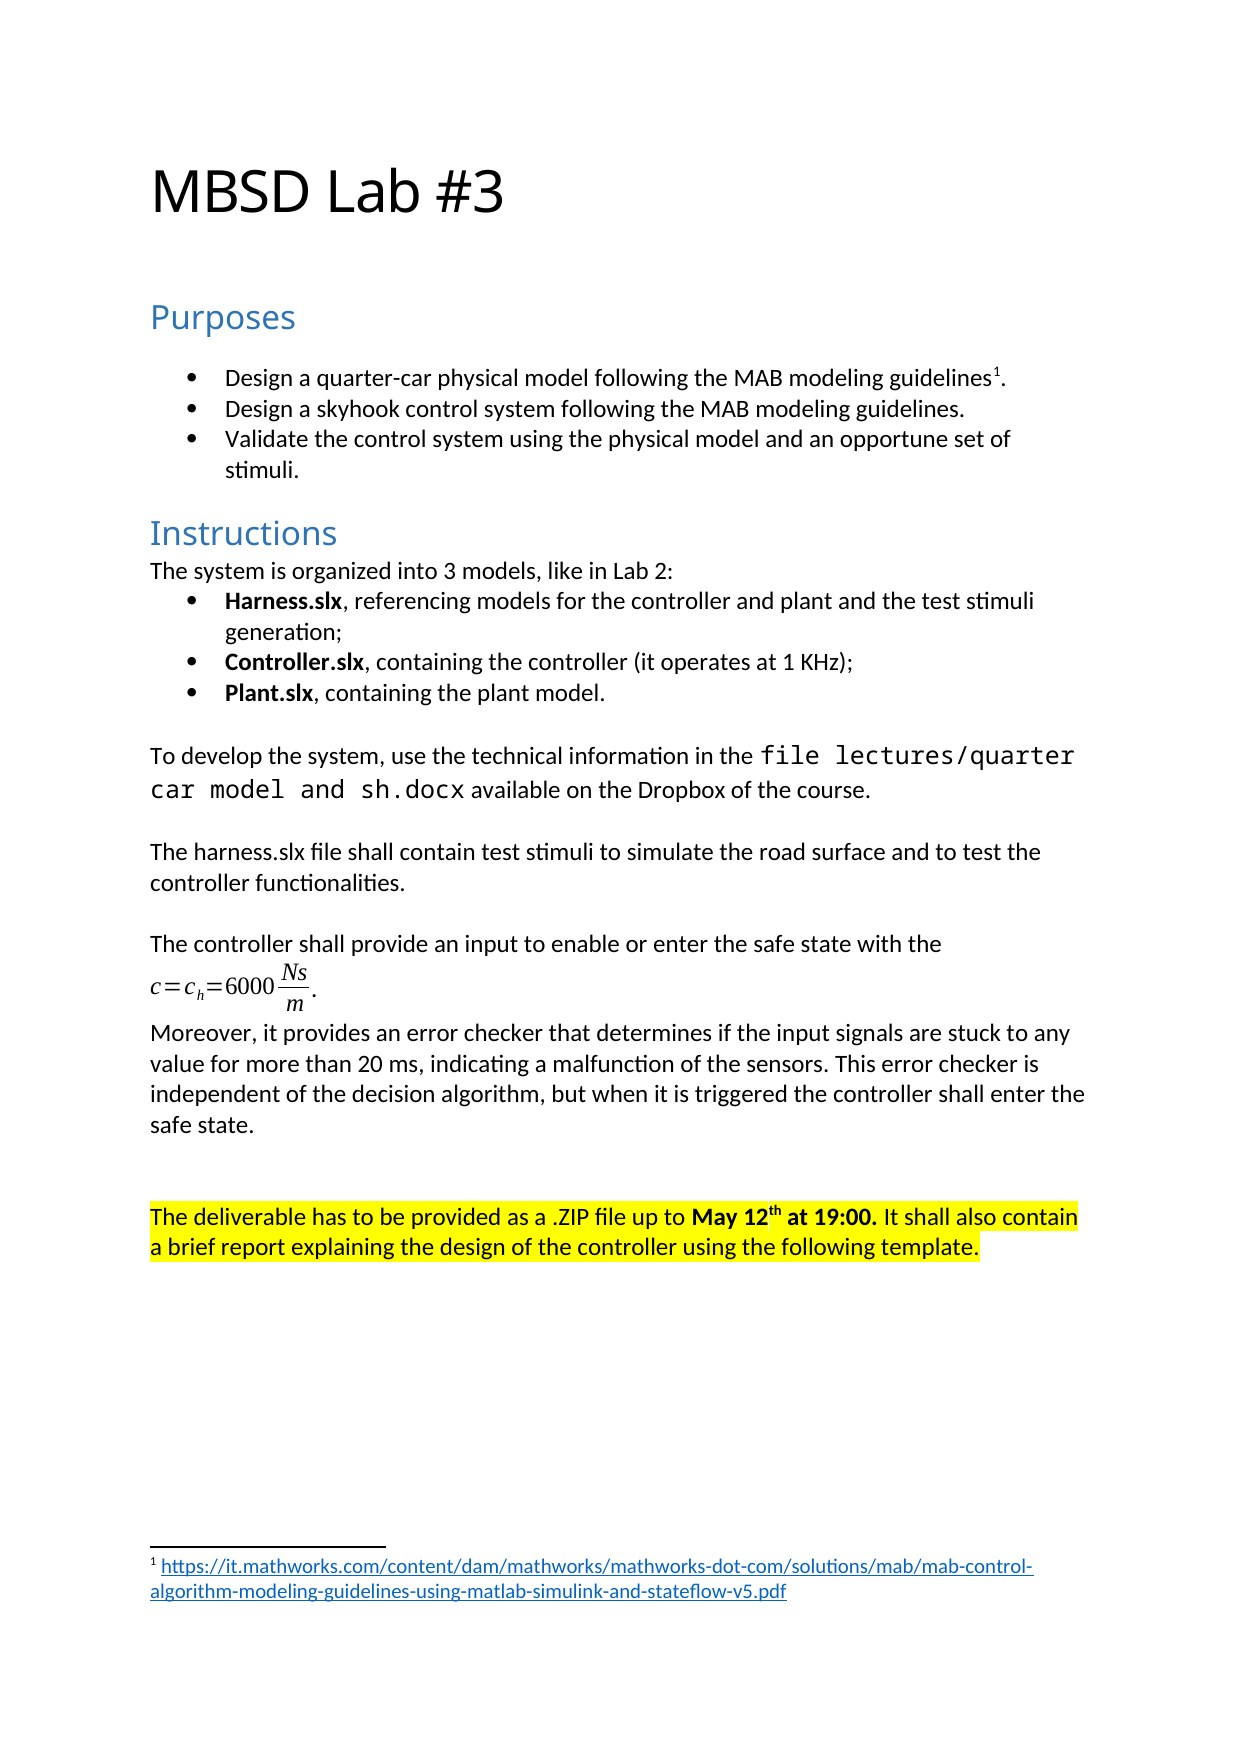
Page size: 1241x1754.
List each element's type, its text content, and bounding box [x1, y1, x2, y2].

text The harness.slx file shall contain test stimuli to simulate the road surface and to test the controller functionalities. [150, 837, 1090, 898]
text The controller shall provide an input to enable or enter the safe state with the . [150, 928, 1090, 1018]
list Plant.slx, containing the plant model. [187, 677, 1090, 707]
list Validate the control system using the physical model and an opportune set of stimuli. [187, 423, 1090, 484]
subtitle Instructions [150, 509, 1090, 555]
subtitle Purposes [150, 294, 1090, 339]
text To develop the system, use the technical information in the file lectures/quarter car model and sh.docx available on the Dropbox of the course. [150, 738, 1090, 806]
list Design a skyhook control system following the MAB modeling guidelines. [187, 393, 1090, 423]
title MBSD Lab #3 [150, 150, 1090, 229]
list Controller.slx, containing the controller (it operates at 1 KHz); [187, 646, 1090, 677]
list Design a quarter-car physical model following the MAB modeling guidelines. [187, 362, 1090, 393]
list Harness.slx, referencing models for the controller and plant and the test stimuli generation; [187, 585, 1090, 646]
text Moreover, it provides an error checker that determines if the input signals are stuck to any value for more than 20 ms, indicating a malfunction of the sensors. This error checker is independent of the decision algorithm, but when it is triggered the controller shall enter the safe state. [150, 1018, 1090, 1140]
text The system is organized into 3 models, like in Lab 2: [150, 555, 1090, 585]
